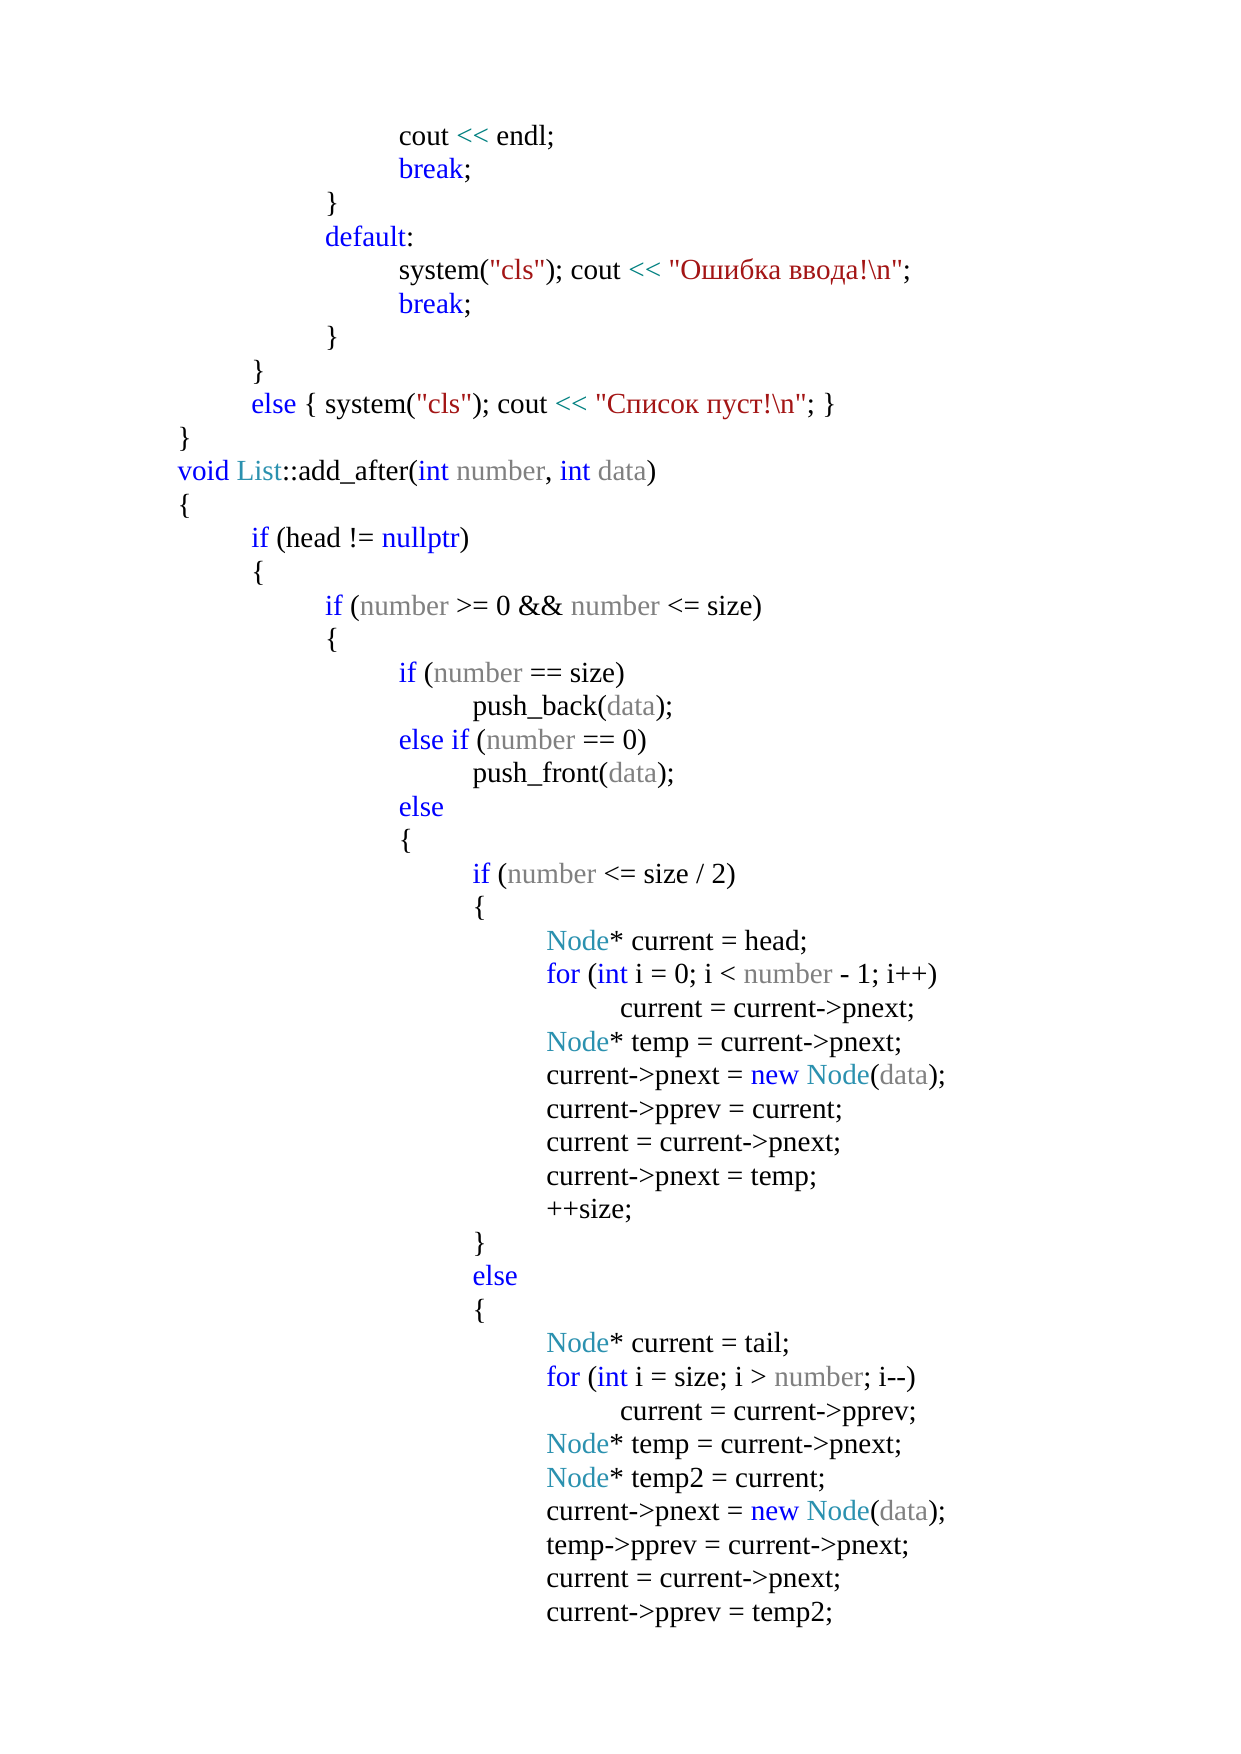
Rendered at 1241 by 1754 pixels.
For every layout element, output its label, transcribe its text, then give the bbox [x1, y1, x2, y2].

text temp->pprev = current->pnext; [177, 1527, 1152, 1560]
text current = current->pnext; [177, 1560, 1152, 1594]
text else [177, 789, 1152, 822]
text if (number >= 0 && number <= size) [177, 588, 1152, 621]
text current->pprev = temp2; [177, 1594, 1152, 1627]
text if (head != nullptr) [177, 521, 1152, 554]
text } [177, 1225, 1152, 1258]
text else { system("cls"); cout << "Список пуст!\n"; } [177, 386, 1152, 420]
text { [177, 889, 1152, 923]
text system("cls"); cout << "Ошибка ввода!\n"; [177, 252, 1152, 286]
text cout << endl; [177, 118, 1152, 152]
text Node* temp = current->pnext; [177, 1024, 1152, 1057]
text current->pnext = new Node(data); [177, 1057, 1152, 1091]
text for (int i = 0; i < number - 1; i++) [177, 957, 1152, 990]
text { [177, 1292, 1152, 1326]
text else [177, 1258, 1152, 1292]
text current->pprev = current; [177, 1091, 1152, 1124]
text void List::add_after(int number, int data) [177, 453, 1152, 487]
text { [177, 487, 1152, 521]
text } [177, 353, 1152, 386]
text current = current->pprev; [177, 1393, 1152, 1426]
text else if (number == 0) [177, 722, 1152, 755]
text Node* temp = current->pnext; [177, 1426, 1152, 1460]
text Node* current = head; [177, 923, 1152, 957]
text { [177, 822, 1152, 856]
text break; [177, 152, 1152, 185]
text for (int i = size; i > number; i--) [177, 1359, 1152, 1393]
text current = current->pnext; [177, 990, 1152, 1024]
text if (number <= size / 2) [177, 856, 1152, 889]
text ++size; [177, 1191, 1152, 1225]
text { [177, 554, 1152, 588]
text if (number == size) [177, 655, 1152, 688]
text break; [177, 286, 1152, 319]
text Node* temp2 = current; [177, 1460, 1152, 1493]
text push_front(data); [177, 755, 1152, 789]
text } [177, 185, 1152, 219]
text push_back(data); [177, 688, 1152, 722]
text current = current->pnext; [177, 1124, 1152, 1158]
text Node* current = tail; [177, 1326, 1152, 1359]
text { [177, 621, 1152, 655]
text default: [177, 219, 1152, 252]
text } [177, 420, 1152, 453]
text current->pnext = temp; [177, 1158, 1152, 1191]
text current->pnext = new Node(data); [177, 1493, 1152, 1527]
text } [177, 319, 1152, 353]
